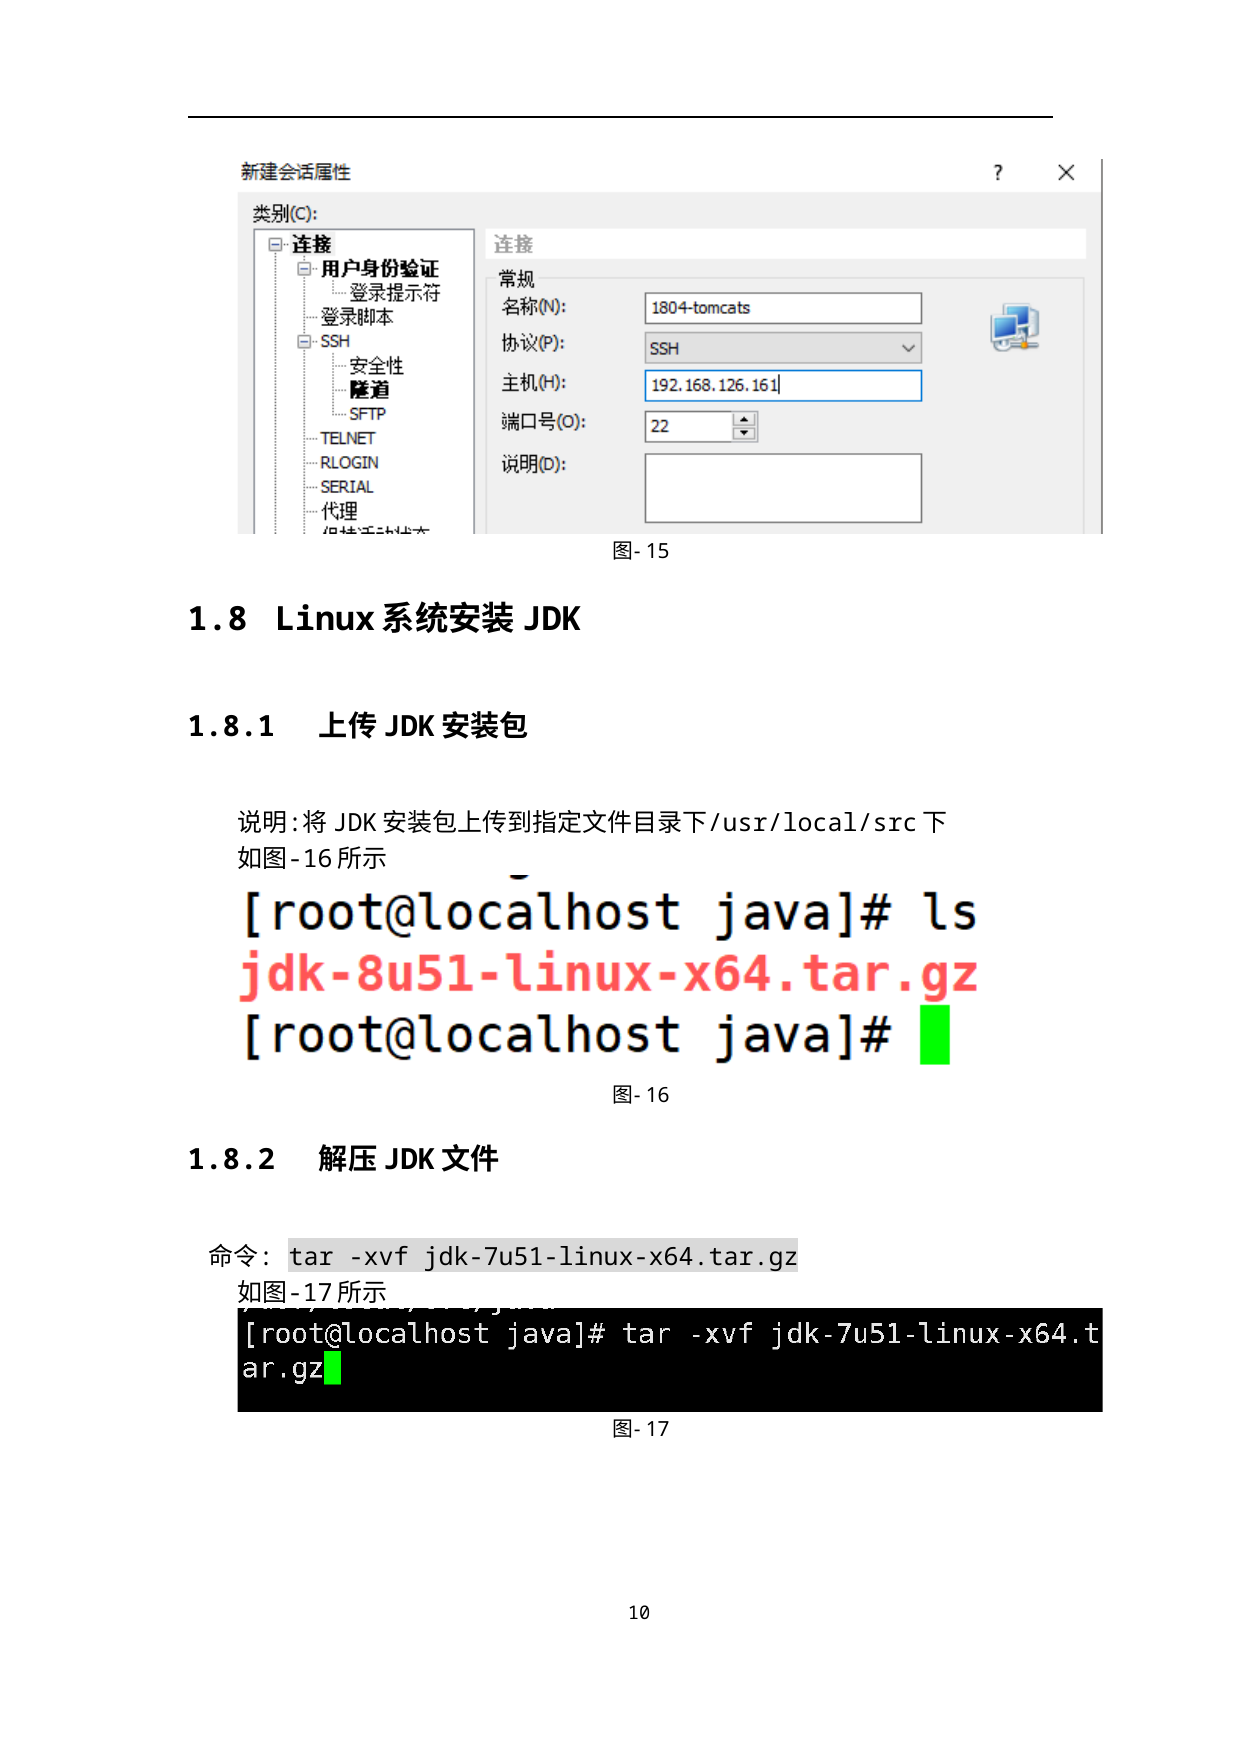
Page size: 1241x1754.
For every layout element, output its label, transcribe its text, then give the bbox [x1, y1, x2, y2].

text 说明:将JDK安装包上传到指定文件目录下/usr/local/src下 [187, 803, 1053, 839]
text 命令: tar -xvf jdk-7u51-linux-x64.tar.gz [187, 1236, 1053, 1272]
picture [237, 159, 1103, 534]
picture [237, 1308, 1103, 1412]
subtitle Linux系统安装JDK [187, 591, 1053, 640]
picture [237, 875, 1058, 1079]
subtitle 解压JDK文件 [187, 1136, 1053, 1178]
text 如图-16所示 [187, 839, 1053, 875]
subtitle 上传JDK安装包 [187, 702, 1053, 745]
text 如图-17所示 [187, 1272, 1053, 1309]
